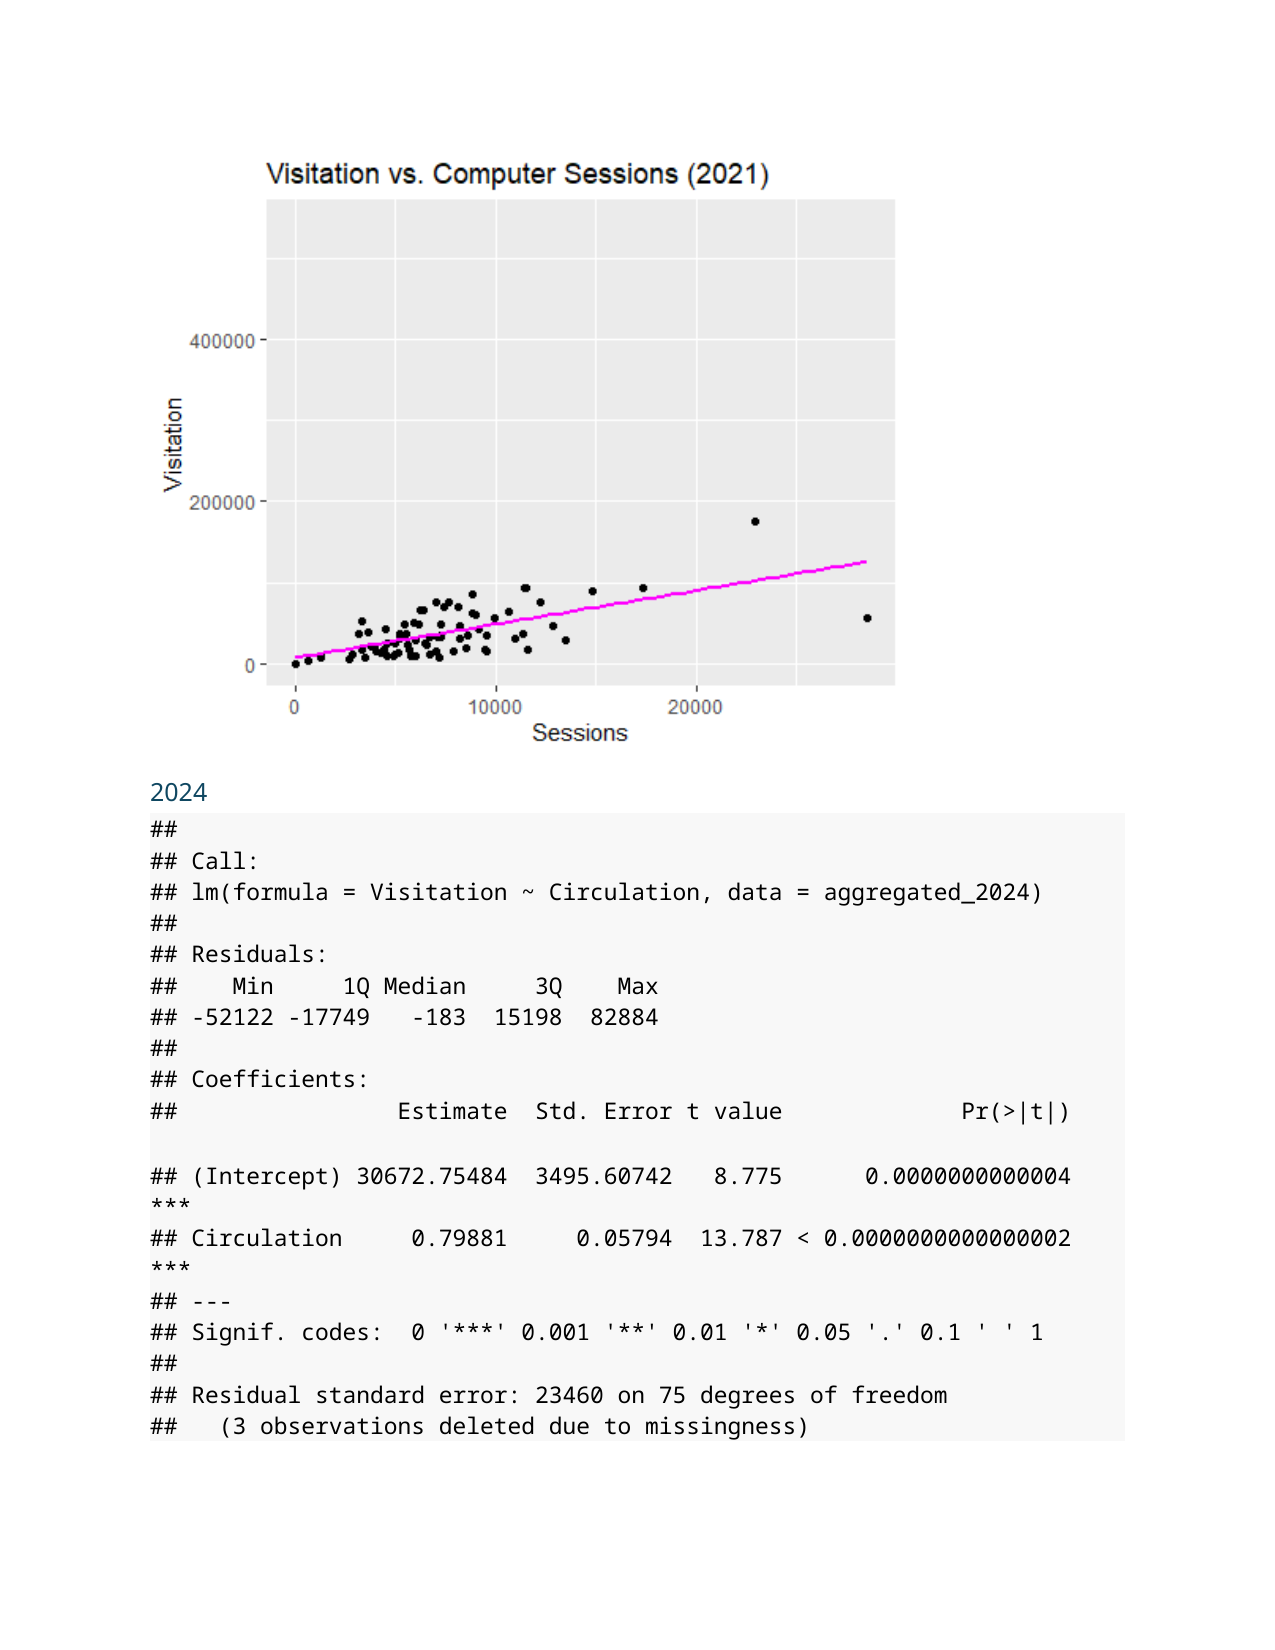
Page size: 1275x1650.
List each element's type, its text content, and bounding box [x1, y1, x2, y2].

subtitle 2024 [150, 775, 1125, 809]
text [150, 813, 1125, 1441]
picture [150, 150, 908, 757]
